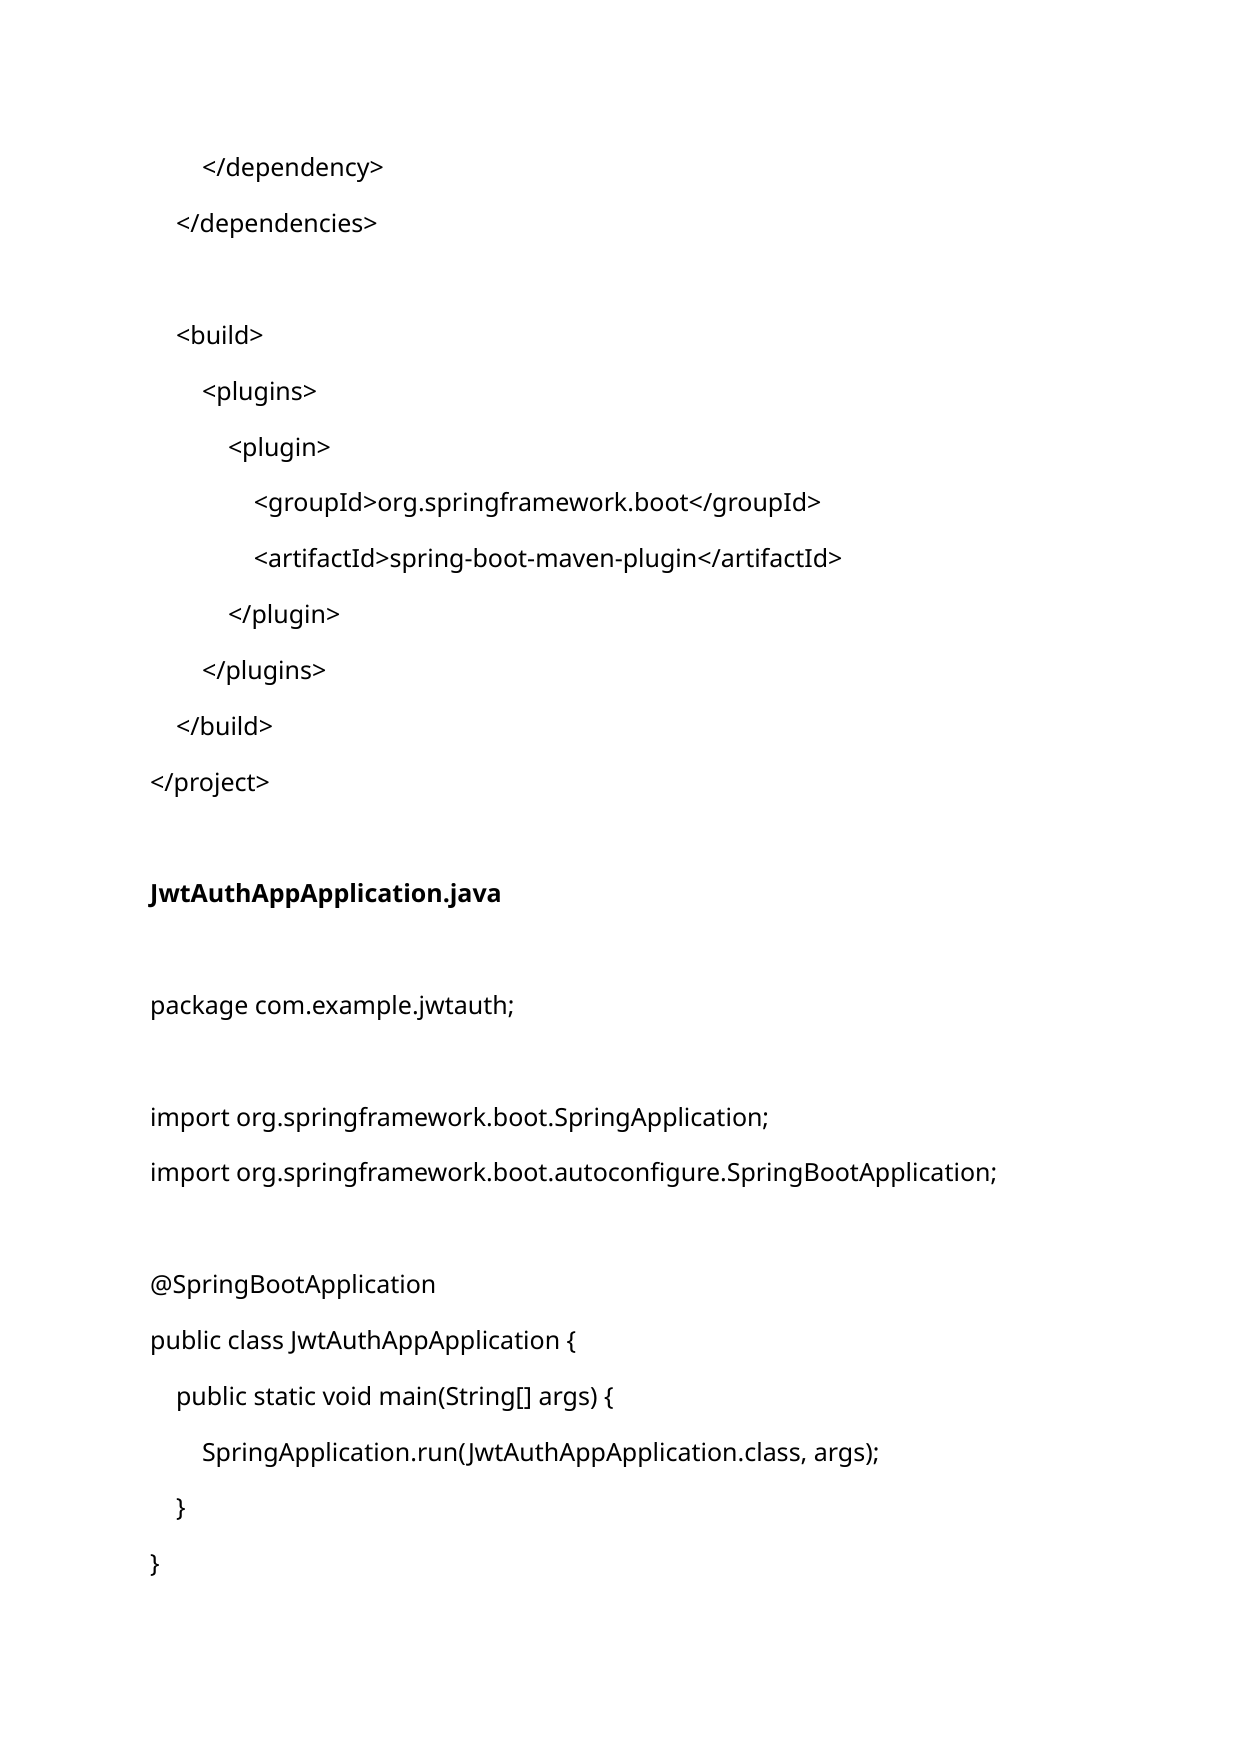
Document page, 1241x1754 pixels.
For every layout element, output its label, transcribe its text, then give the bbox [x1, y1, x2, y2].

text public static void main(String[] args) { [150, 1378, 1090, 1412]
text </build> [150, 708, 1090, 742]
text <build> [150, 317, 1090, 352]
text <artifactId>spring-boot-maven-plugin</artifactId> [150, 541, 1090, 575]
text public class JwtAuthAppApplication { [150, 1322, 1090, 1357]
text </plugin> [150, 597, 1090, 631]
text JwtAuthAppApplication.java [150, 876, 1090, 910]
text <plugin> [150, 429, 1090, 463]
text } [150, 1546, 1090, 1580]
text </project> [150, 764, 1090, 798]
text package com.example.jwtauth; [150, 987, 1090, 1022]
text SpringApplication.run(JwtAuthAppApplication.class, args); [150, 1434, 1090, 1468]
text <plugins> [150, 373, 1090, 407]
text import org.springframework.boot.SpringApplication; [150, 1099, 1090, 1133]
text </plugins> [150, 652, 1090, 687]
text <groupId>org.springframework.boot</groupId> [150, 485, 1090, 519]
text } [150, 1490, 1090, 1524]
text </dependency> [150, 150, 1090, 184]
text @SpringBootApplication [150, 1267, 1090, 1301]
text </dependencies> [150, 206, 1090, 240]
text import org.springframework.boot.autoconfigure.SpringBootApplication; [150, 1155, 1090, 1189]
